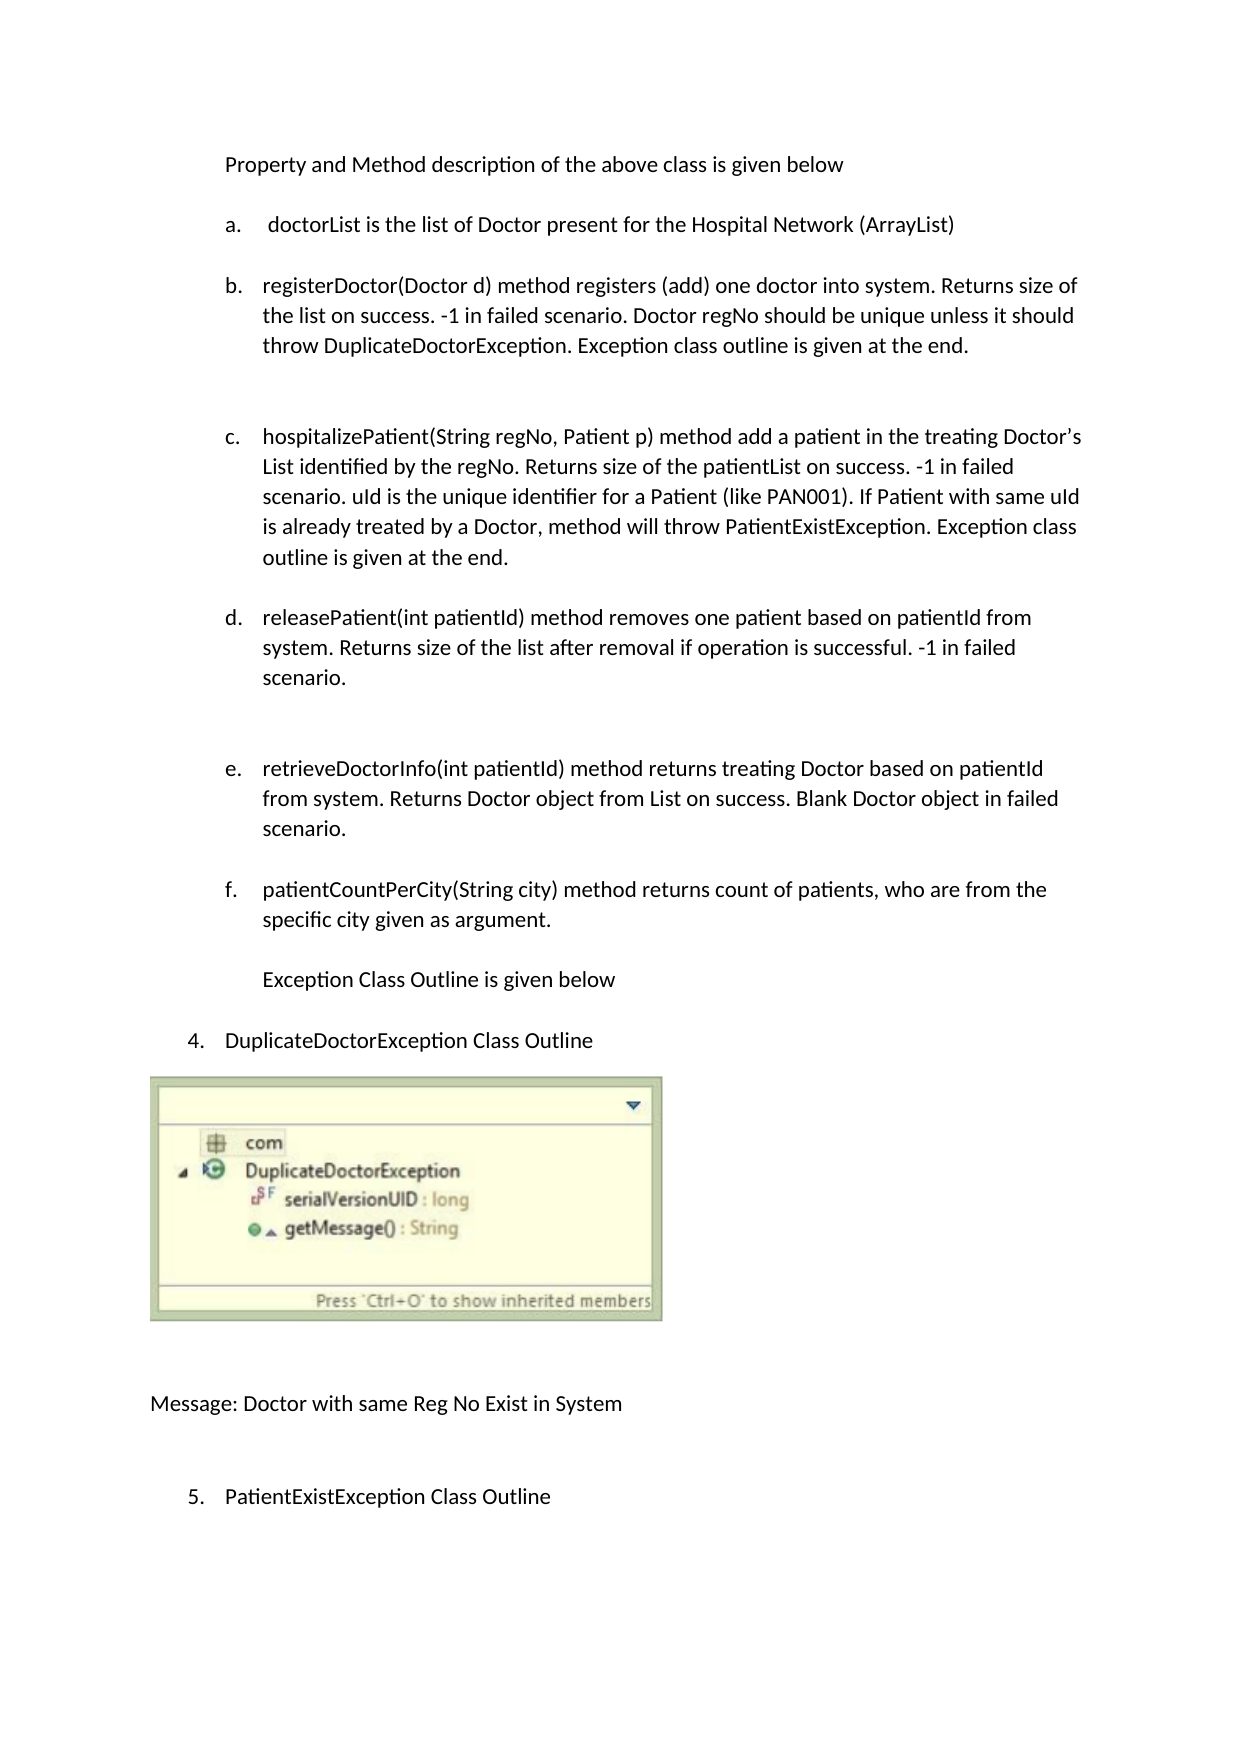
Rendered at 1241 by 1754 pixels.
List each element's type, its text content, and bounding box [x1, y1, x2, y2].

list doctorList is the list of Doctor present for the Hospital Network (ArrayList) [225, 210, 1090, 238]
list PatientExistException Class Outline [187, 1482, 1090, 1510]
list registerDoctor(Doctor d) method registers (add) one doctor into system. Returns size of the list on success. -1 in failed scenario. Doctor regNo should be unique unless it should throw DuplicateDoctorException. Exception class outline is given at the end. [225, 271, 1090, 359]
list Exception Class Outline is given below [262, 966, 1090, 994]
list Property and Method description of the above class is given below [225, 150, 1090, 178]
list hospitalizePatient(String regNo, Patient p) method add a patient in the treating Doctor’s List identified by the regNo. Returns size of the patientList on success. -1 in failed scenario. uId is the unique identifier for a Patient (like PAN001). If Patient with same uId is already treated by a Doctor, method will throw PatientExistException. Exception class outline is given at the end. [225, 422, 1090, 571]
list DuplicateDoctorException Class Outline [187, 1026, 1090, 1054]
text Message: Doctor with same Reg No Exist in System [150, 1389, 1090, 1417]
list patientCountPerCity(String city) method returns count of patients, who are from the specific city given as argument. [225, 875, 1090, 933]
list retrieveDoctorInfo(int patientId) method returns treating Doctor based on patientId from system. Returns Doctor object from List on success. Blank Doctor object in failed scenario. [225, 754, 1090, 843]
list releasePatient(int patientId) method removes one patient based on patientId from system. Returns size of the list after removal if operation is successful. -1 in failed scenario. [225, 603, 1090, 692]
picture [150, 1072, 669, 1323]
